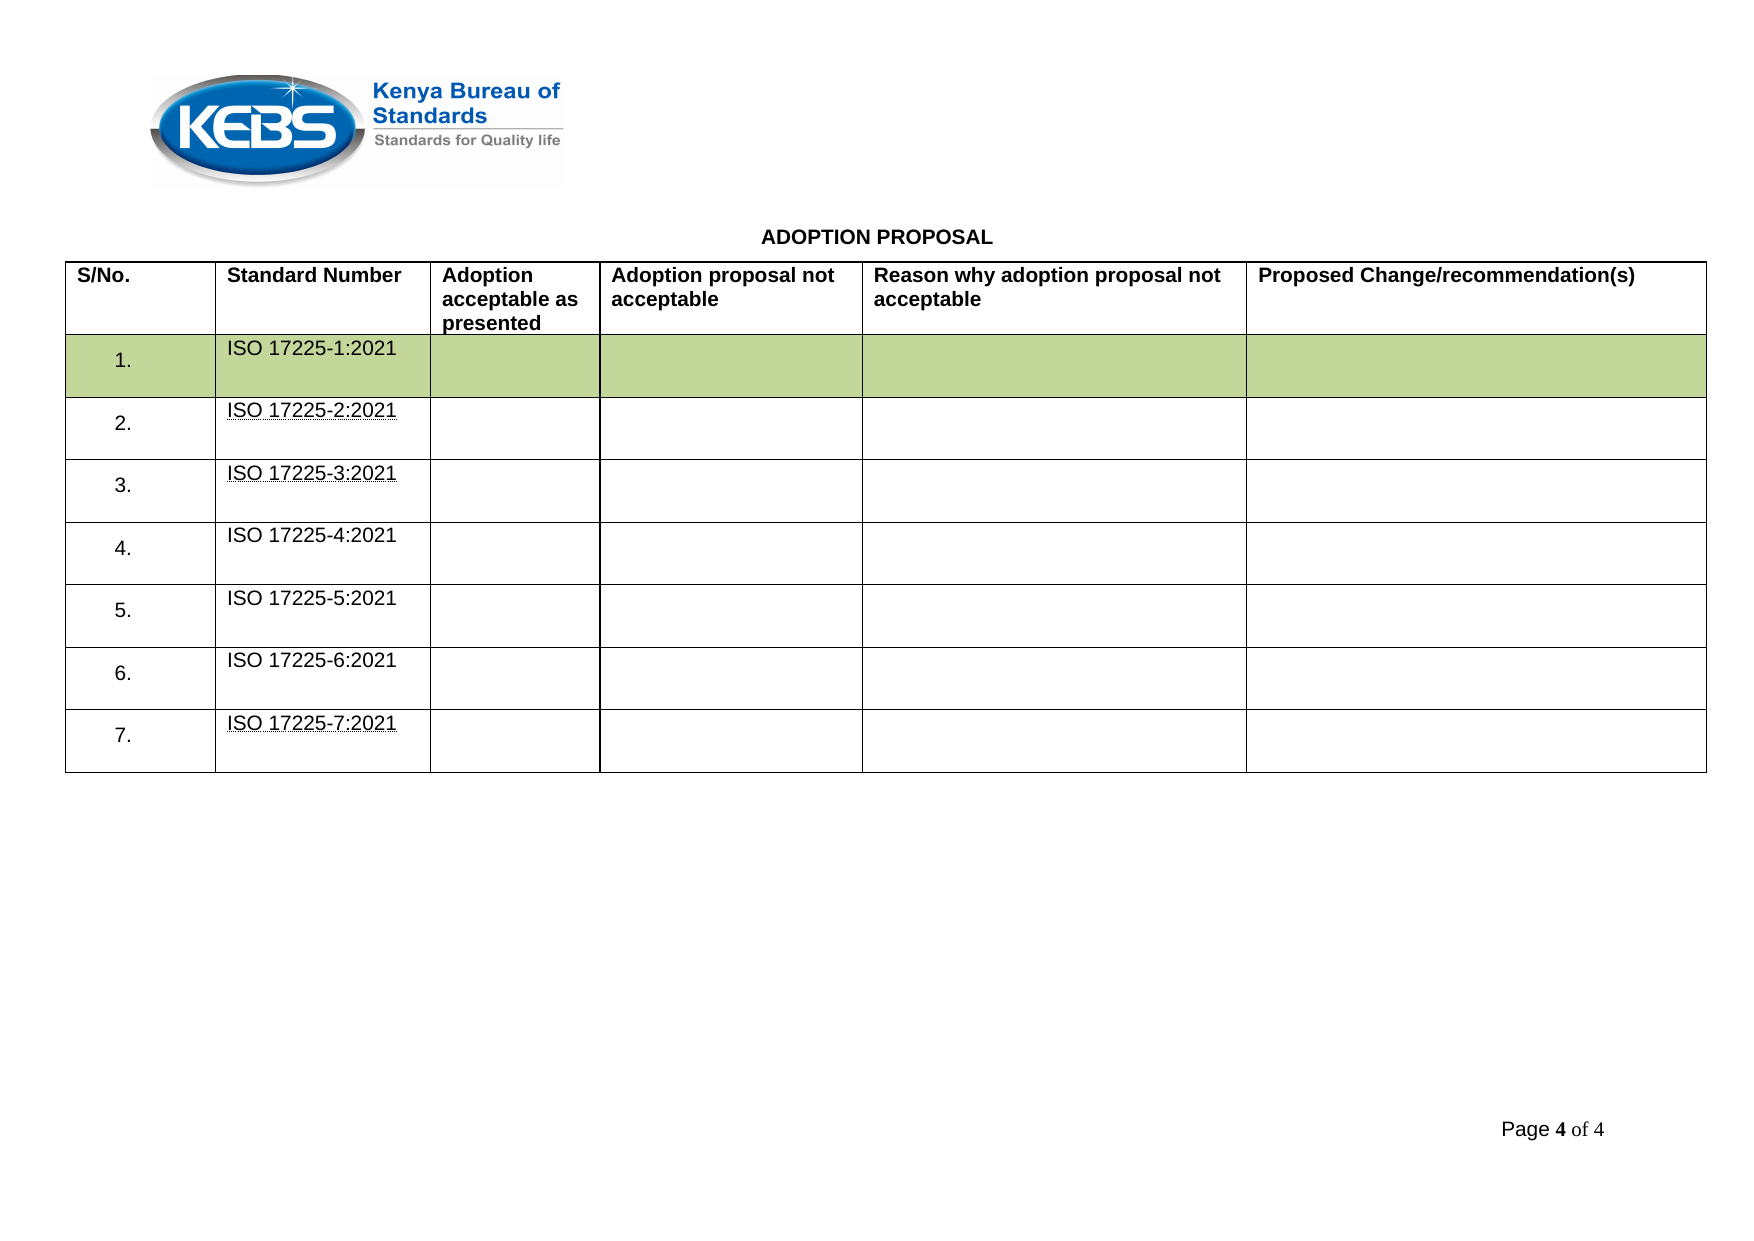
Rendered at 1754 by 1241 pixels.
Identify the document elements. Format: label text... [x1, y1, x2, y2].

table_cell [863, 585, 1246, 647]
table_cell [1247, 523, 1706, 584]
table_cell ISO 17225-1:2021 [216, 335, 430, 397]
table_cell ISO 17225-2:2021 [216, 398, 430, 459]
table_cell [601, 710, 862, 772]
table_cell [431, 585, 599, 647]
text ADOPTION PROPOSAL [150, 225, 1604, 249]
table_cell [601, 398, 862, 459]
table_cell [601, 585, 862, 647]
table_cell ISO 17225-5:2021 [216, 585, 430, 647]
table_cell [66, 585, 215, 647]
table_cell [1247, 460, 1706, 522]
table_cell ISO 17225-4:2021 [216, 523, 430, 584]
table_cell [431, 710, 599, 772]
table_header Standard Number [216, 263, 430, 334]
table_cell [431, 398, 599, 459]
table_cell [66, 648, 215, 709]
table_header Adoption proposal not acceptable [601, 263, 862, 334]
table_cell [863, 398, 1246, 459]
table_cell [863, 335, 1246, 397]
table_cell [1247, 585, 1706, 647]
table_cell ISO 17225-3:2021 [216, 460, 430, 522]
table_cell [601, 648, 862, 709]
table_cell [863, 648, 1246, 709]
table_cell [431, 460, 599, 522]
table_cell [863, 523, 1246, 584]
table_cell [601, 335, 862, 397]
table_cell [431, 335, 599, 397]
table_cell [66, 460, 215, 522]
table_cell [66, 523, 215, 584]
table_cell [601, 460, 862, 522]
table_cell ISO 17225-6:2021 [216, 648, 430, 709]
table_cell [66, 335, 215, 397]
picture [150, 75, 566, 189]
table_cell [863, 710, 1246, 772]
table_header S/No. [66, 263, 215, 334]
table_cell [431, 523, 599, 584]
table_cell [1247, 398, 1706, 459]
table_cell [66, 710, 215, 772]
table_cell [1247, 710, 1706, 772]
table_cell [863, 460, 1246, 522]
table_header Reason why adoption proposal not acceptable [863, 263, 1246, 334]
table_header Adoption acceptable as presented [431, 263, 599, 334]
table_header Proposed Change/recommendation(s) [1247, 263, 1706, 334]
table_cell [431, 648, 599, 709]
table_cell [1247, 335, 1706, 397]
table_cell ISO 17225-7:2021 [216, 710, 430, 772]
table_cell [1247, 648, 1706, 709]
table_cell [601, 523, 862, 584]
table_cell [66, 398, 215, 459]
